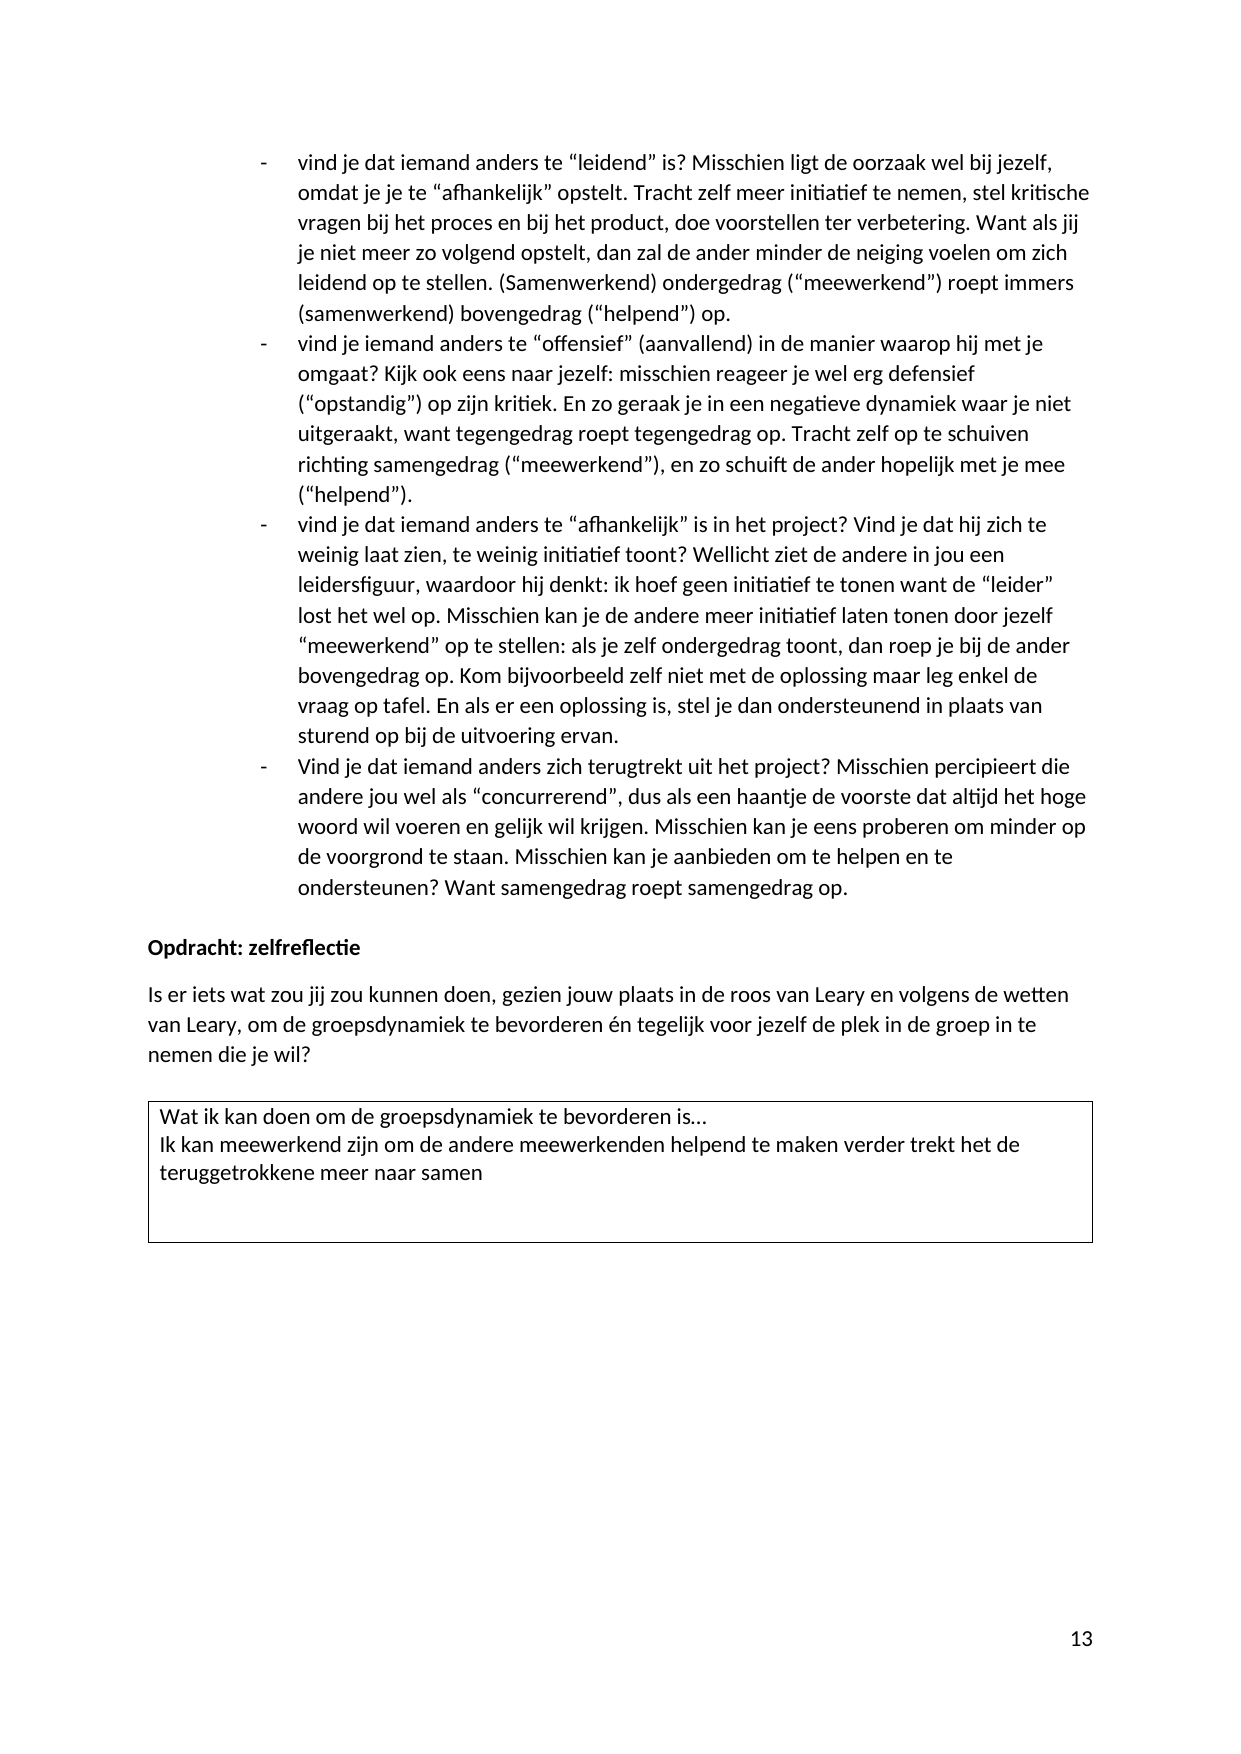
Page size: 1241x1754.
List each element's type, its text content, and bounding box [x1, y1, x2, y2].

table_header Wat ik kan doen om de groepsdynamiek te bevorderen is… Ik kan meewerkend zijn om de andere meewerkenden helpend te maken verder trekt het de teruggetrokkene meer naar samen [149, 1102, 1092, 1242]
list Vind je dat iemand anders zich terugtrekt uit het project? Misschien percipieert die andere jou wel als “concurrerend”, dus als een haantje de voorste dat altijd het hoge woord wil voeren en gelijk wil krijgen. Misschien kan je eens proberen om minder op de voorgrond te staan. Misschien kan je aanbieden om te helpen en te ondersteunen? Want samengedrag roept samengedrag op. [260, 752, 1093, 901]
list vind je iemand anders te “offensief” (aanvallend) in de manier waarop hij met je omgaat? Kijk ook eens naar jezelf: misschien reageer je wel erg defensief (“opstandig”) op zijn kritiek. En zo geraak je in een negatieve dynamiek waar je niet uitgeraakt, want tegengedrag roept tegengedrag op. Tracht zelf op te schuiven richting samengedrag (“meewerkend”), en zo schuift de ander hopelijk met je mee (“helpend”). [260, 329, 1093, 508]
text Is er iets wat zou jij zou kunnen doen, gezien jouw plaats in de roos van Leary en volgens de wetten van Leary, om de groepsdynamiek te bevorderen én tegelijk voor jezelf de plek in de groep in te nemen die je wil? [148, 980, 1093, 1068]
list vind je dat iemand anders te “afhankelijk” is in het project? Vind je dat hij zich te weinig laat zien, te weinig initiatief toont? Wellicht ziet de andere in jou een leidersfiguur, waardoor hij denkt: ik hoef geen initiatief te tonen want de “leider” lost het wel op. Misschien kan je de andere meer initiatief laten tonen door jezelf “meewerkend” op te stellen: als je zelf ondergedrag toont, dan roep je bij de ander bovengedrag op. Kom bijvoorbeeld zelf niet met de oplossing maar leg enkel de vraag op tafel. En als er een oplossing is, stel je dan ondersteunend in plaats van sturend op bij de uitvoering ervan. [260, 510, 1093, 749]
list vind je dat iemand anders te “leidend” is? Misschien ligt de oorzaak wel bij jezelf, omdat je je te “afhankelijk” opstelt. Tracht zelf meer initiatief te nemen, stel kritische vragen bij het proces en bij het product, doe voorstellen ter verbetering. Want als jij je niet meer zo volgend opstelt, dan zal de ander minder de neiging voelen om zich leidend op te stellen. (Samenwerkend) ondergedrag (“meewerkend”) roept immers (samenwerkend) bovengedrag (“helpend”) op. [260, 148, 1093, 327]
text Opdracht: zelfreflectie [148, 933, 1093, 961]
